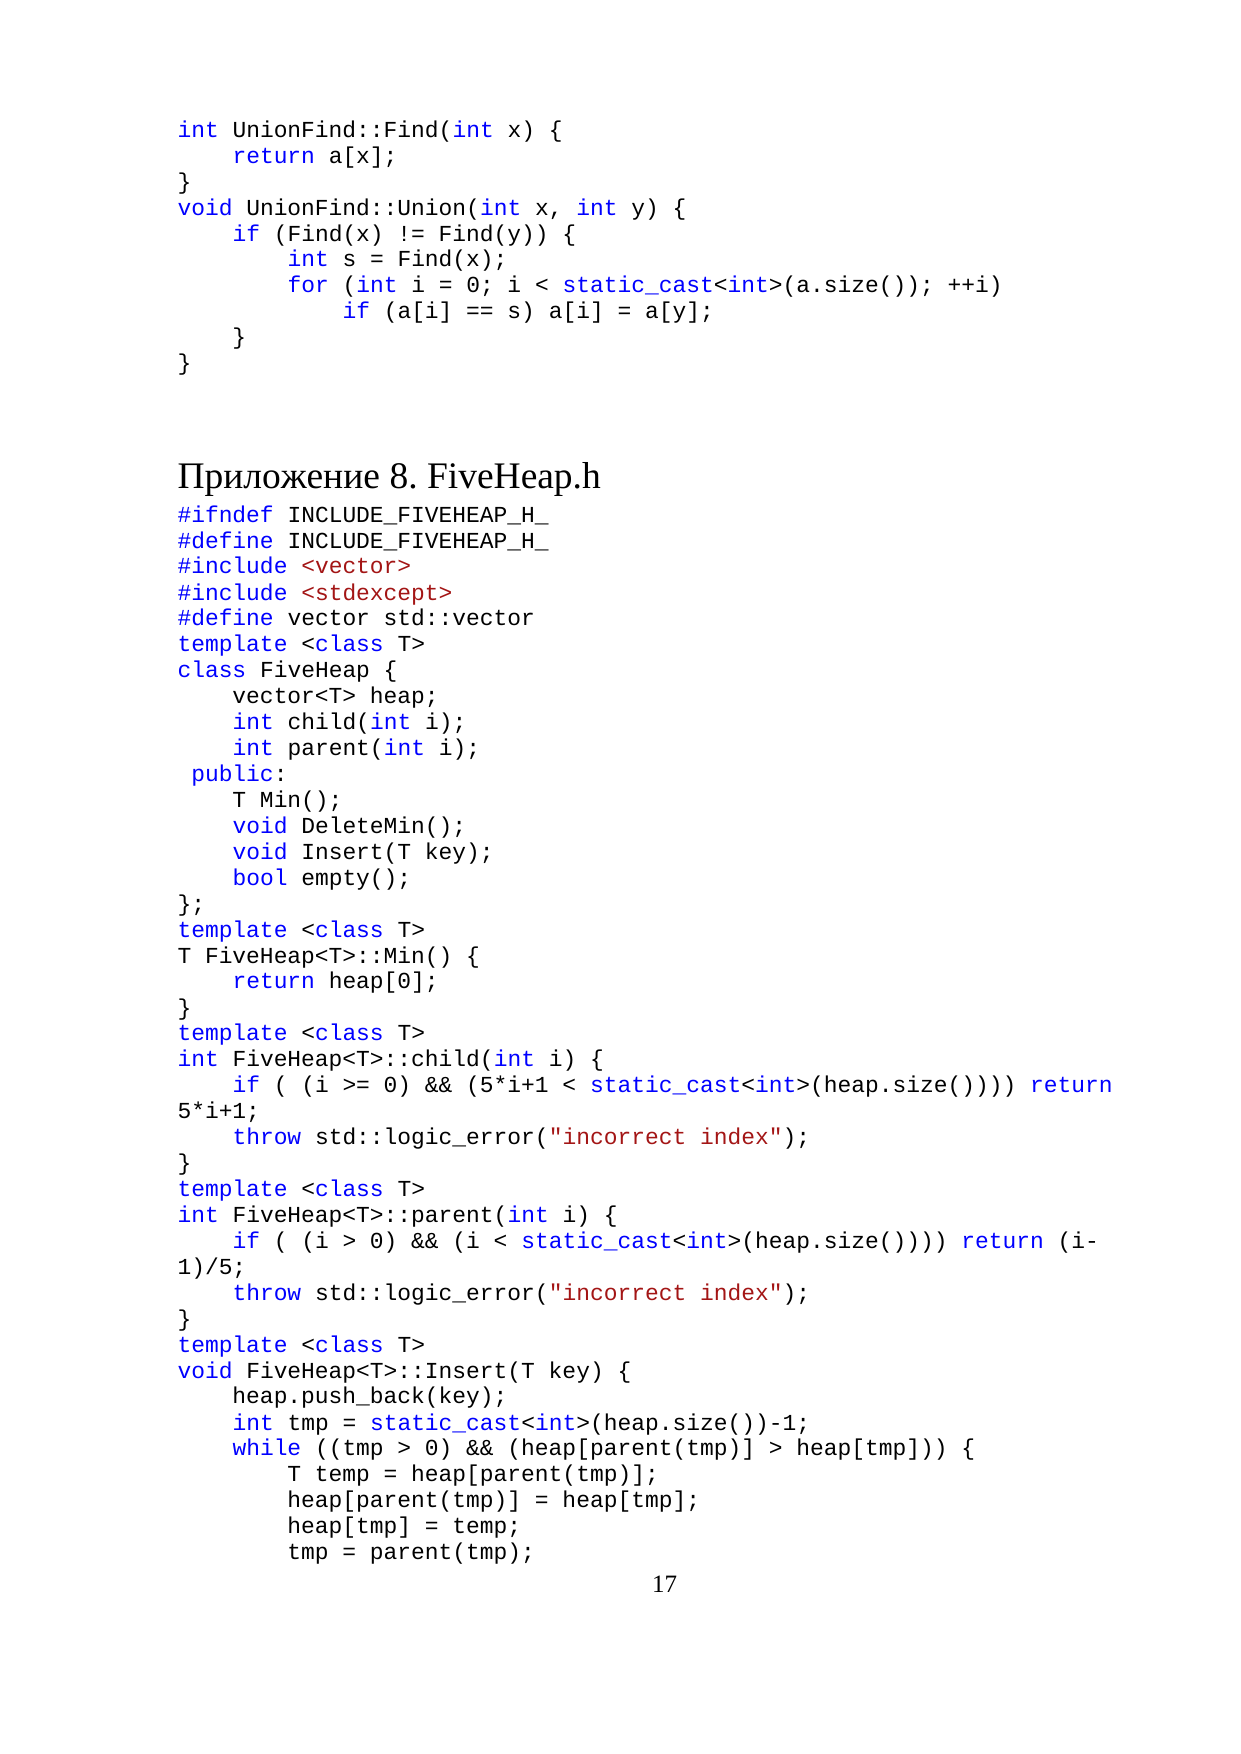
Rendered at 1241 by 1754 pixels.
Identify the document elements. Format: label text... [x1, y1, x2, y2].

text }; [177, 892, 1152, 918]
text template <class T> [177, 1177, 1152, 1203]
text if ( (i > 0) && (i < static_cast<int>(heap.size()))) return (i-1)/5; [177, 1229, 1152, 1281]
text tmp = parent(tmp); [177, 1541, 1152, 1566]
text #include <vector> [177, 555, 1152, 581]
text template <class T> [177, 918, 1152, 944]
text } [177, 352, 1152, 377]
text while ((tmp > 0) && (heap[parent(tmp)] > heap[tmp])) { [177, 1437, 1152, 1463]
text int FiveHeap<T>::child(int i) { [177, 1048, 1152, 1074]
text } [177, 1151, 1152, 1177]
text heap.push_back(key); [177, 1385, 1152, 1411]
text T temp = heap[parent(tmp)]; [177, 1463, 1152, 1489]
text void DeleteMin(); [177, 814, 1152, 840]
text int s = Find(x); [177, 248, 1152, 274]
text vector<T> heap; [177, 684, 1152, 711]
text class FiveHeap { [177, 659, 1152, 684]
text int child(int i); [177, 711, 1152, 736]
subtitle Приложение 8. FiveHeap.h [177, 453, 1152, 497]
text throw std::logic_error("incorrect index"); [177, 1126, 1152, 1151]
text void UnionFind::Union(int x, int y) { [177, 196, 1152, 222]
text if ( (i >= 0) && (5*i+1 < static_cast<int>(heap.size()))) return 5*i+1; [177, 1074, 1152, 1126]
text template <class T> [177, 1022, 1152, 1048]
text } [177, 1307, 1152, 1333]
text heap[parent(tmp)] = heap[tmp]; [177, 1489, 1152, 1514]
text #ifndef INCLUDE_FIVEHEAP_H_ [177, 503, 1152, 529]
text #define vector std::vector [177, 607, 1152, 633]
text T Min(); [177, 788, 1152, 814]
text T FiveHeap<T>::Min() { [177, 944, 1152, 970]
text throw std::logic_error("incorrect index"); [177, 1281, 1152, 1307]
text void FiveHeap<T>::Insert(T key) { [177, 1359, 1152, 1385]
text template <class T> [177, 633, 1152, 659]
text } [177, 996, 1152, 1022]
text heap[tmp] = temp; [177, 1514, 1152, 1541]
text #define INCLUDE_FIVEHEAP_H_ [177, 529, 1152, 555]
text return heap[0]; [177, 970, 1152, 996]
text if (a[i] == s) a[i] = a[y]; [177, 300, 1152, 326]
text template <class T> [177, 1333, 1152, 1359]
text int parent(int i); [177, 736, 1152, 762]
text bool empty(); [177, 866, 1152, 892]
text } [177, 326, 1152, 352]
text #include <stdexcept> [177, 581, 1152, 607]
text public: [177, 762, 1152, 788]
text int tmp = static_cast<int>(heap.size())-1; [177, 1411, 1152, 1437]
text return a[x]; [177, 144, 1152, 170]
text for (int i = 0; i < static_cast<int>(a.size()); ++i) [177, 274, 1152, 300]
text void Insert(T key); [177, 840, 1152, 866]
text int UnionFind::Find(int x) { [177, 118, 1152, 144]
text if (Find(x) != Find(y)) { [177, 222, 1152, 248]
text int FiveHeap<T>::parent(int i) { [177, 1203, 1152, 1229]
text } [177, 170, 1152, 196]
